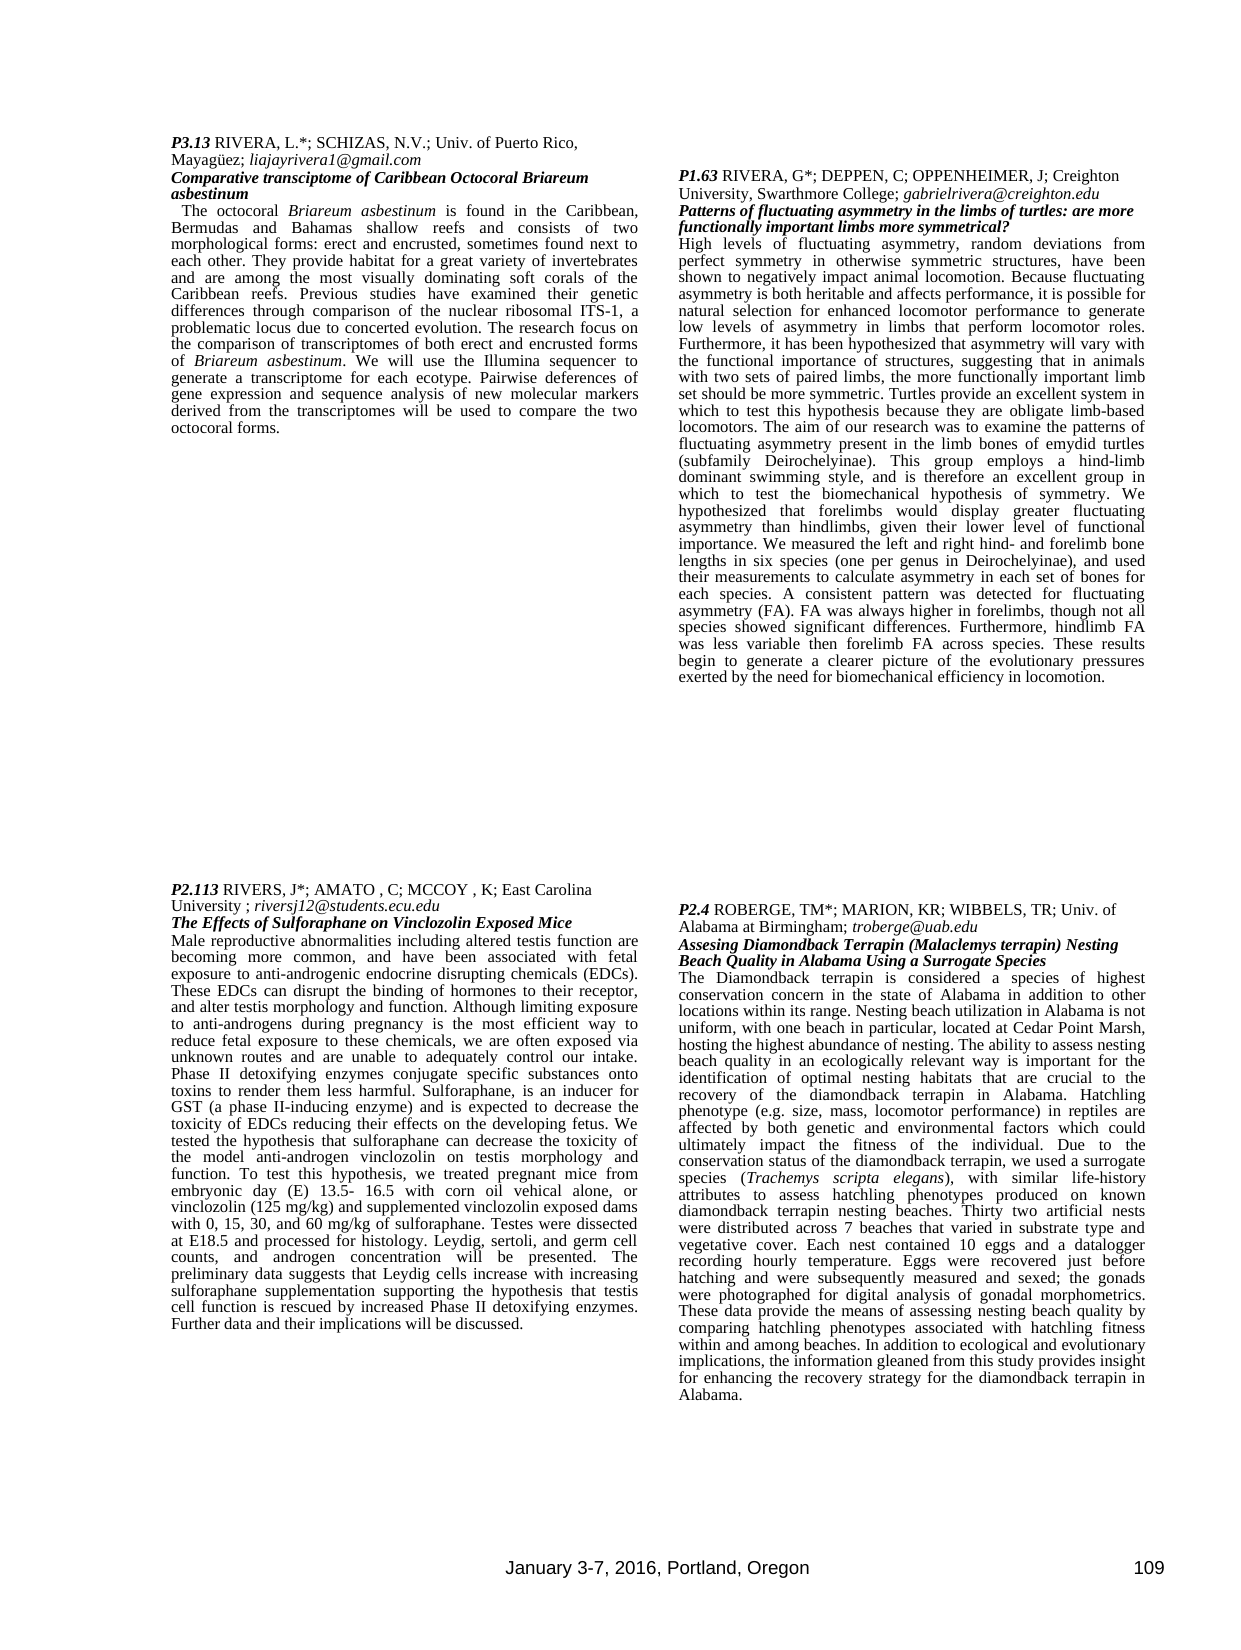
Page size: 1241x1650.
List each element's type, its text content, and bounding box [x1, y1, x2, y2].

text The Diamondback terrapin is considered a species of highest conservation concern in the state of Alabama in addition to other locations within its range. Nesting beach utilization in Alabama is not uniform, with one beach in particular, located at Cedar Point Marsh, hosting the highest abundance of nesting. The ability to assess nesting beach quality in an ecologically relevant way is important for the identification of optimal nesting habitats that are crucial to the recovery of the diamondback terrapin in Alabama. Hatchling phenotype (e.g. size, mass, locomotor performance) in reptiles are affected by both genetic and environmental factors which could ultimately impact the fitness of the individual. Due to the conservation status of the diamondback terrapin, we used a surrogate species (Trachemys scripta elegans), with similar life-history attributes to assess hatchling phenotypes produced on known diamondback terrapin nesting beaches. Thirty two artificial nests were distributed across 7 beaches that varied in substrate type and vegetative cover. Each nest contained 10 eggs and a datalogger recording hourly temperature. Eggs were recovered just before hatching and were subsequently measured and sexed; the gonads were photographed for digital analysis of gonadal morphometrics. These data provide the means of assessing nesting beach quality by comparing hatchling phenotypes associated with hatchling fitness within and among beaches. In addition to ecological and evolutionary implications, the information gleaned from this study provides insight for enhancing the recovery strategy for the diamondback terrapin in Alabama. [678, 970, 1146, 1403]
text Male reproductive abnormalities including altered testis function are becoming more common, and have been associated with fetal exposure to anti-androgenic endocrine disrupting chemicals (EDCs). These EDCs can disrupt the binding of hormones to their receptor, and alter testis morphology and function. Although limiting exposure to anti-androgens during pregnancy is the most efficient way to reduce fetal exposure to these chemicals, we are often exposed via unknown routes and are unable to adequately control our intake. Phase II detoxifying enzymes conjugate specific substances onto toxins to render them less harmful. Sulforaphane, is an inducer for GST (a phase II-inducing enzyme) and is expected to decrease the toxicity of EDCs reducing their effects on the developing fetus. We tested the hypothesis that sulforaphane can decrease the toxicity of the model anti-androgen vinclozolin on testis morphology and function. To test this hypothesis, we treated pregnant mice from embryonic day (E) 13.5- 16.5 with corn oil vehical alone, or vinclozolin (125 mg/kg) and supplemented vinclozolin exposed dams with 0, 15, 30, and 60 mg/kg of sulforaphane. Testes were dissected at E18.5 and processed for histology. Leydig, sertoli, and germ cell counts, and androgen concentration will be presented. The preliminary data suggests that Leydig cells increase with increasing sulforaphane supplementation supporting the hypothesis that testis cell function is rescued by increased Phase II detoxifying enzymes. Further data and their implications will be discussed. [171, 933, 638, 1333]
subtitle Assesing Diamondback Terrapin (Malaclemys terrapin) Nesting Beach Quality in Alabama Using a Surrogate Species [678, 937, 1121, 970]
text High levels of fluctuating asymmetry, random deviations from perfect symmetry in otherwise symmetric structures, have been shown to negatively impact animal locomotion. Because fluctuating asymmetry is both heritable and affects performance, it is possible for natural selection for enhanced locomotor performance to generate low levels of asymmetry in limbs that perform locomotor roles. Furthermore, it has been hypothesized that asymmetry will vary with the functional importance of structures, suggesting that in animals with two sets of paired limbs, the more functionally important limb set should be more symmetric. Turtles provide an excellent system in which to test this hypothesis because they are obligate limb-based locomotors. The aim of our research was to examine the patterns of fluctuating asymmetry present in the limb bones of emydid turtles (subfamily Deirochelyinae). This group employs a hind-limb dominant swimming style, and is therefore an excellent group in which to test the biomechanical hypothesis of symmetry. We hypothesized that forelimbs would display greater fluctuating asymmetry than hindlimbs, given their lower level of functional importance. We measured the left and right hind- and forelimb bone lengths in six species (one per genus in Deirochelyinae), and used their measurements to calculate asymmetry in each set of bones for each species. A consistent pattern was detected for fluctuating asymmetry (FA). FA was always higher in forelimbs, though not all species showed significant differences. Furthermore, hindlimb FA was less variable then forelimb FA across species. These results begin to generate a clearer picture of the evolutionary pressures exerted by the need for biomechanical efficiency in locomotion. [678, 236, 1146, 686]
text University ; riversj12@students.ecu.edu [171, 898, 638, 915]
text P1.63 RIVERA, G*; DEPPEN, C; OPPENHEIMER, J; Creighton [678, 167, 1146, 185]
subtitle Comparative transciptome of Caribbean Octocoral Briareum asbestinum [171, 170, 592, 203]
text P2.113 RIVERS, J*; AMATO , C; MCCOY , K; East Carolina [171, 881, 638, 898]
text P2.4 ROBERGE, TM*; MARION, KR; WIBBELS, TR; Univ. of [678, 901, 1178, 919]
subtitle The Effects of Sulforaphane on Vinclozolin Exposed Mice [171, 915, 638, 932]
text Mayagüez; liajayrivera1@gmail.com [171, 152, 635, 169]
text P3.13 RIVERA, L.*; SCHIZAS, N.V.; Univ. of Puerto Rico, [171, 134, 635, 152]
text The octocoral Briareum asbestinum is found in the Caribbean, Bermudas and Bahamas shallow reefs and consists of two morphological forms: erect and encrusted, sometimes found next to each other. They provide habitat for a great variety of invertebrates and are among the most visually dominating soft corals of the Caribbean reefs. Previous studies have examined their genetic differences through comparison of the nuclear ribosomal ITS-1, a problematic locus due to concerted evolution. The research focus on the comparison of transcriptomes of both erect and encrusted forms of Briareum asbestinum. We will use the Illumina sequencer to generate a transcriptome for each ecotype. Pairwise deferences of gene expression and sequence analysis of new molecular markers derived from the transcriptomes will be used to compare the two octocoral forms. [171, 203, 638, 436]
text University, Swarthmore College; gabrielrivera@creighton.edu Patterns of fluctuating asymmetry in the limbs of turtles: are more functionally important limbs more symmetrical? [678, 186, 1136, 236]
text Alabama at Birmingham; troberge@uab.edu [678, 919, 1178, 936]
